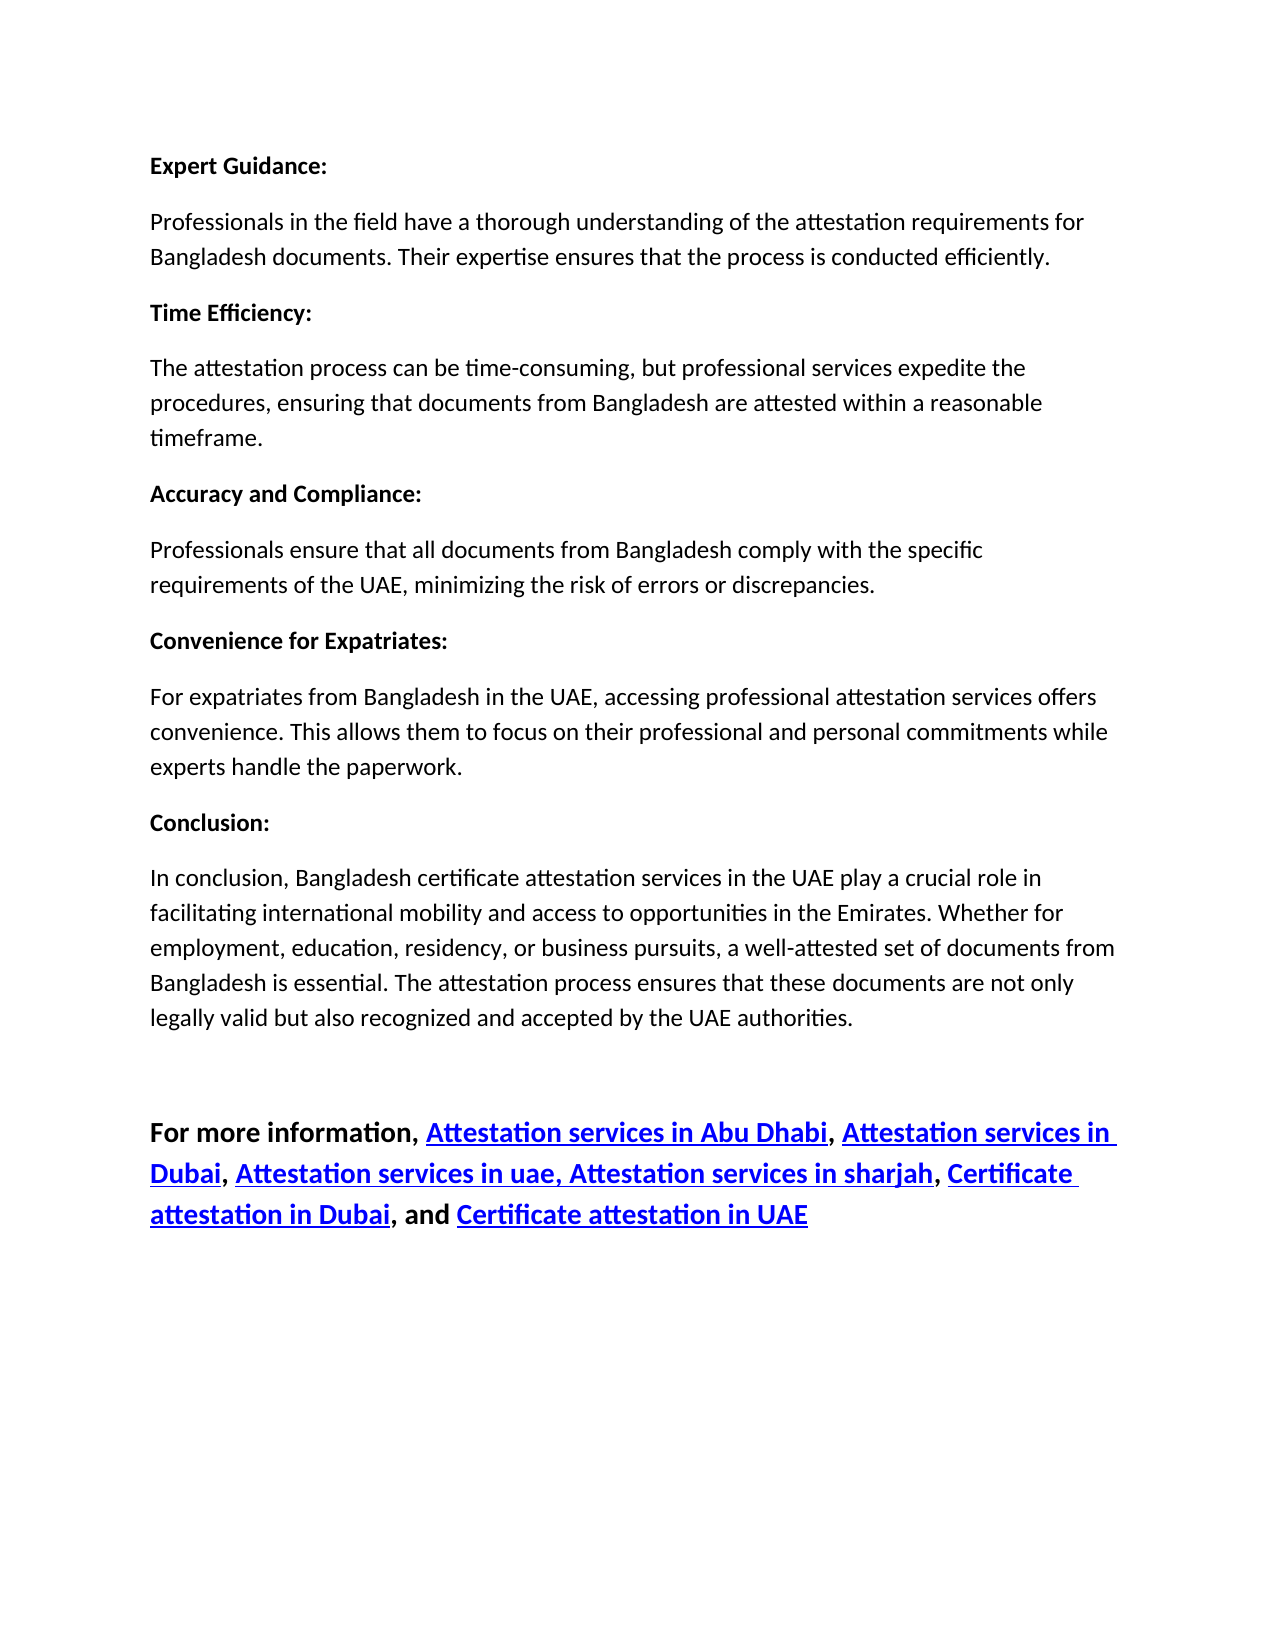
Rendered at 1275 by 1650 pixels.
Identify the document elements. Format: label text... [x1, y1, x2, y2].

text In conclusion, Bangladesh certificate attestation services in the UAE play a crucial role in facilitating international mobility and access to opportunities in the Emirates. Whether for employment, education, residency, or business pursuits, a well-attested set of documents from Bangladesh is essential. The attestation process ensures that these documents are not only legally valid but also recognized and accepted by the UAE authorities. [150, 862, 1125, 1033]
text For expatriates from Bangladesh in the UAE, accessing professional attestation services offers convenience. This allows them to focus on their professional and personal commitments while experts handle the paperwork. [150, 681, 1125, 781]
text Accuracy and Compliance: [150, 478, 1125, 509]
text Professionals in the field have a thorough understanding of the attestation requirements for Bangladesh documents. Their expertise ensures that the process is conducted efficiently. [150, 206, 1125, 271]
text Expert Guidance: [150, 150, 1125, 181]
text For more information, Attestation services in Abu Dhabi, Attestation services in Dubai, Attestation services in uae, Attestation services in sharjah, Certificate attestation in Dubai, and Certificate attestation in UAE [150, 1114, 1125, 1232]
text Professionals ensure that all documents from Bangladesh comply with the specific requirements of the UAE, minimizing the risk of errors or discrepancies. [150, 534, 1125, 600]
text Time Efficiency: [150, 297, 1125, 327]
text Convenience for Expatriates: [150, 625, 1125, 656]
text The attestation process can be time-consuming, but professional services expedite the procedures, ensuring that documents from Bangladesh are attested within a reasonable timeframe. [150, 352, 1125, 453]
text Conclusion: [150, 807, 1125, 837]
